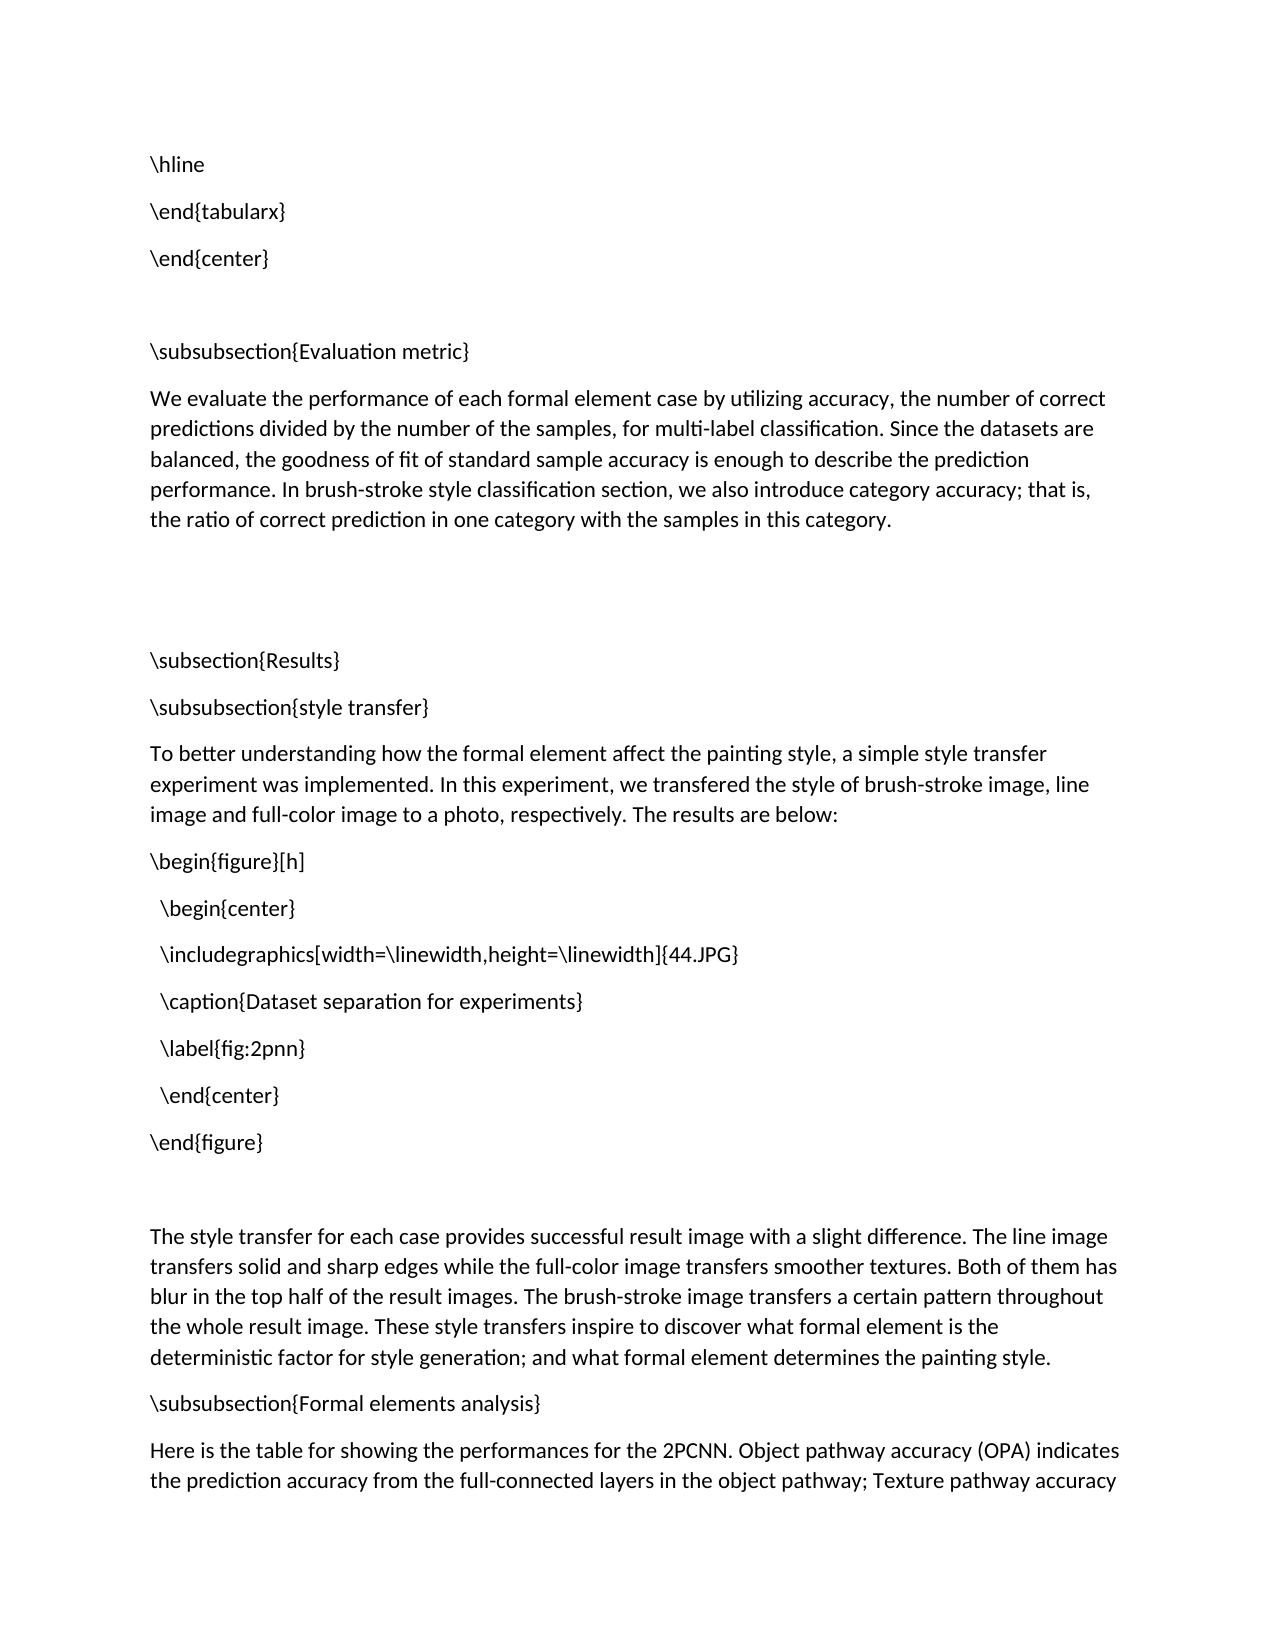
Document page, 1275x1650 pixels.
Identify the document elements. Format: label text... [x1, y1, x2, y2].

text \subsection{Results} [150, 646, 1125, 674]
text \subsubsection{style transfer} [150, 693, 1125, 721]
text To better understanding how the formal element affect the painting style, a simple style transfer experiment was implemented. In this experiment, we transfered the style of brush-stroke image, line image and full-color image to a photo, respectively. The results are below: [150, 739, 1125, 828]
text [150, 1436, 1125, 1495]
text \label{fig:2pnn} [150, 1034, 1125, 1062]
text \begin{center} [150, 894, 1125, 922]
text \caption{Dataset separation for experiments} [150, 987, 1125, 1016]
text \end{center} [150, 244, 1125, 272]
text \end{tabularx} [150, 197, 1125, 225]
text \hline [150, 150, 1125, 178]
text \end{center} [150, 1081, 1125, 1109]
text \begin{figure}[h] [150, 847, 1125, 875]
text \subsubsection{Formal elements analysis} [150, 1389, 1125, 1418]
text We evaluate the performance of each formal element case by utilizing accuracy, the number of correct predictions divided by the number of the samples, for multi-label classification. Since the datasets are balanced, the goodness of fit of standard sample accuracy is enough to describe the prediction performance. In brush-stroke style classification section, we also introduce category accuracy; that is, the ratio of correct prediction in one category with the samples in this category. [150, 384, 1125, 533]
text \end{figure} [150, 1128, 1125, 1156]
text \subsubsection{Evaluation metric} [150, 337, 1125, 366]
text The style transfer for each case provides successful result image with a slight difference. The line image transfers solid and sharp edges while the full-color image transfers smoother textures. Both of them has blur in the top half of the result images. The brush-stroke image transfers a certain pattern throughout the whole result image. These style transfers inspire to discover what formal element is the deterministic factor for style generation; and what formal element determines the painting style. [150, 1222, 1125, 1371]
text \includegraphics[width=\linewidth,height=\linewidth]{44.JPG} [150, 941, 1125, 969]
